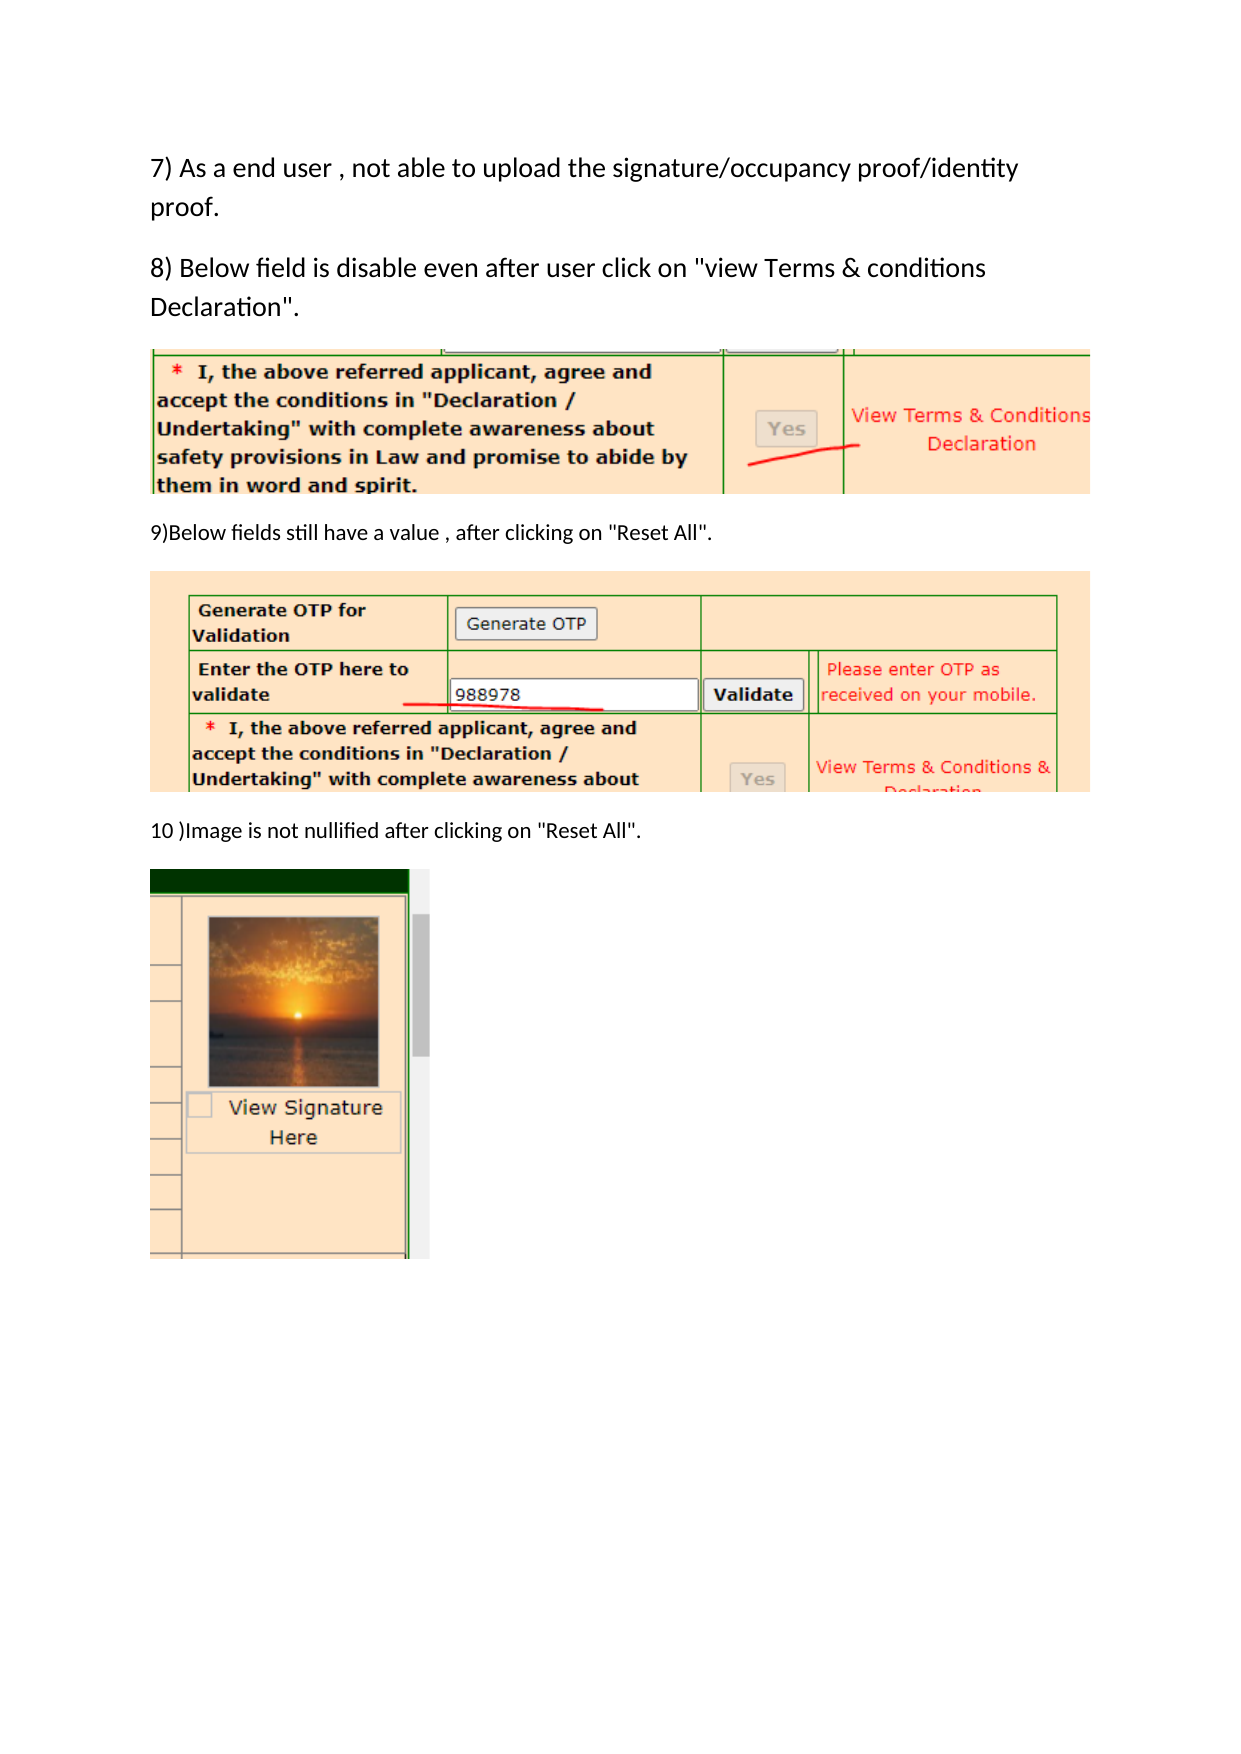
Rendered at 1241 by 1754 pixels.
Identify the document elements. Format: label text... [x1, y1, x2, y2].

picture [150, 349, 1091, 494]
text 7) As a end user , not able to upload the signature/occupancy proof/identity proof. [150, 150, 1090, 224]
text 10 )Image is not nullified after clicking on "Reset All". [150, 816, 1090, 844]
picture [150, 571, 1091, 792]
text 9)Below fields still have a value , after clicking on "Reset All". [150, 518, 1090, 546]
picture [150, 869, 430, 1259]
text 8) Below field is disable even after user click on "view Terms & conditions Declaration". [150, 250, 1090, 324]
